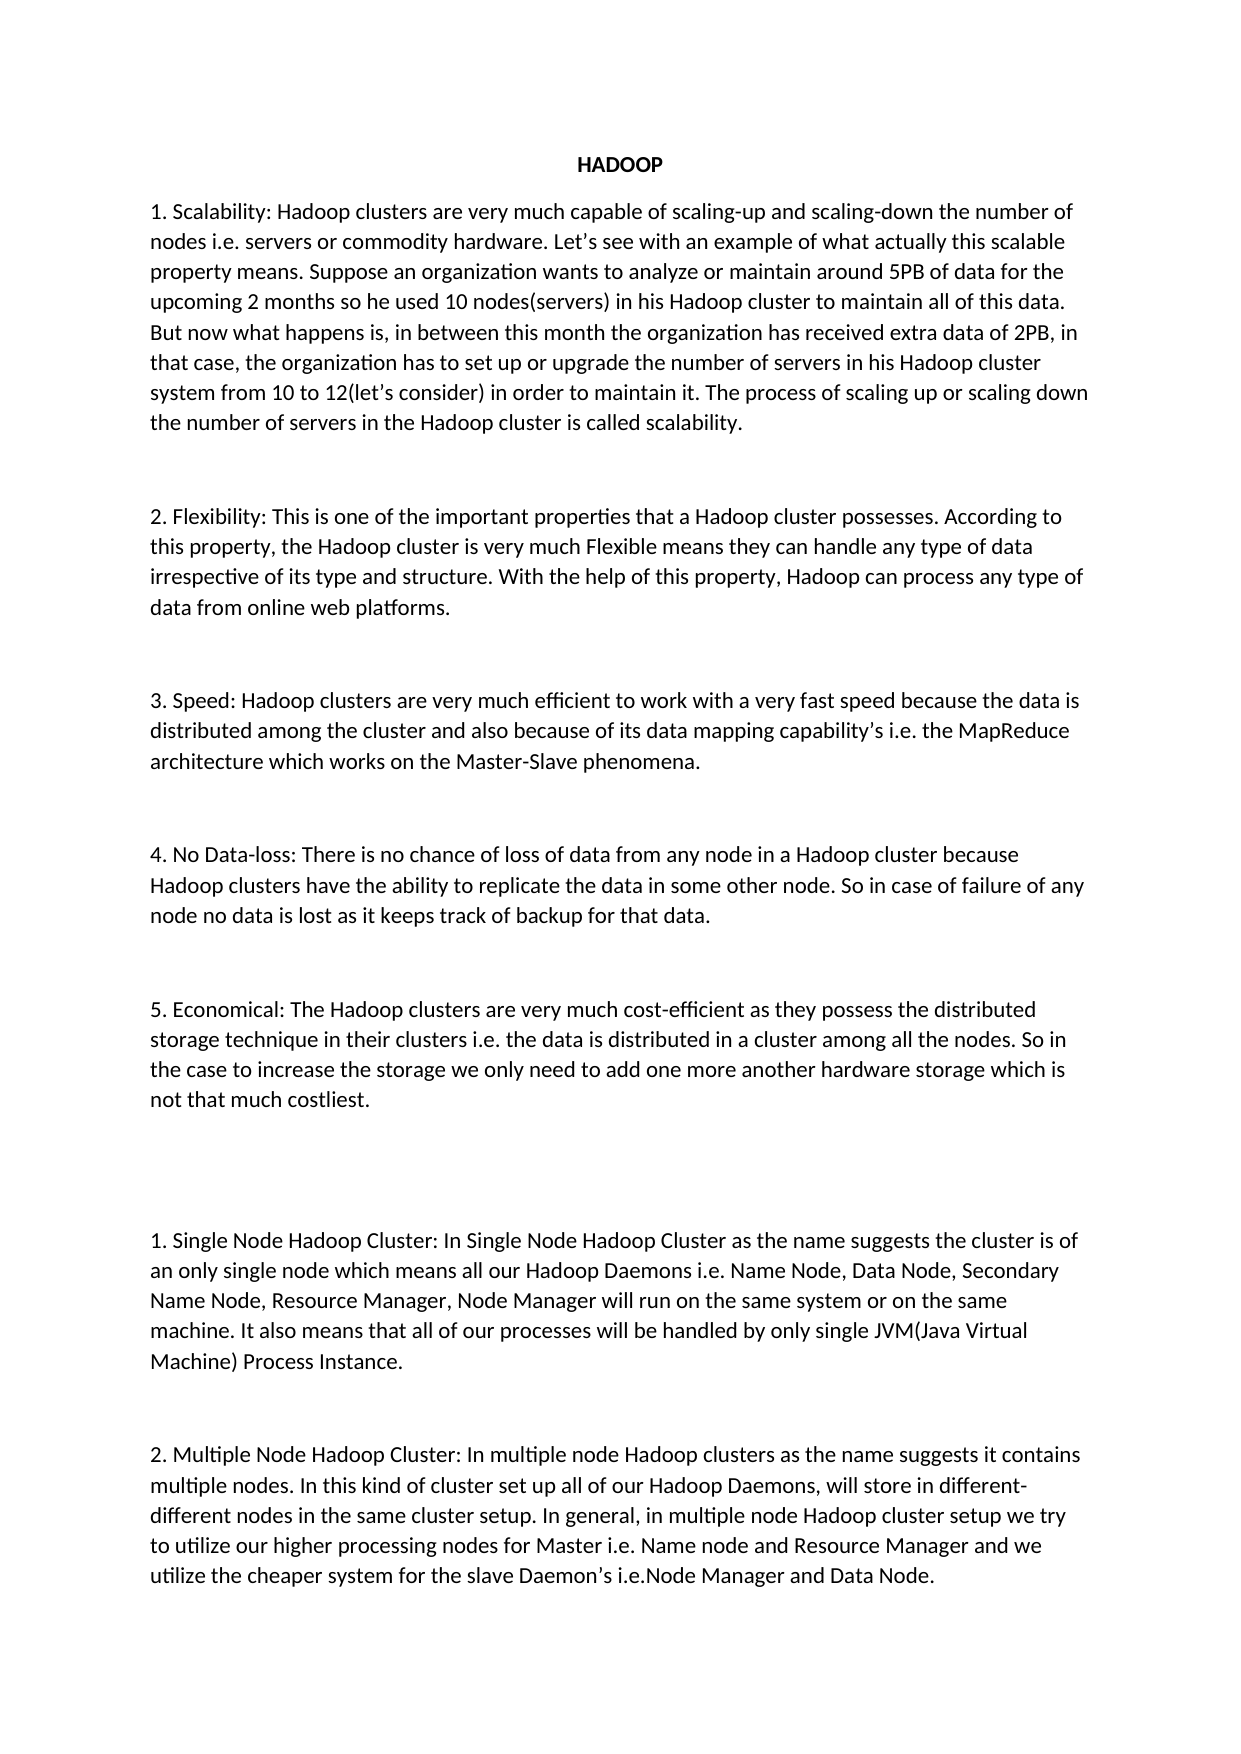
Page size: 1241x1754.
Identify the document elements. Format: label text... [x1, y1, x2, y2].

text 2. Flexibility: This is one of the important properties that a Hadoop cluster possesses. According to this property, the Hadoop cluster is very much Flexible means they can handle any type of data irrespective of its type and structure. With the help of this property, Hadoop can process any type of data from online web platforms. [150, 502, 1090, 621]
text 1. Scalability: Hadoop clusters are very much capable of scaling-up and scaling-down the number of nodes i.e. servers or commodity hardware. Let’s see with an example of what actually this scalable property means. Suppose an organization wants to analyze or maintain around 5PB of data for the upcoming 2 months so he used 10 nodes(servers) in his Hadoop cluster to maintain all of this data. But now what happens is, in between this month the organization has received extra data of 2PB, in that case, the organization has to set up or upgrade the number of servers in his Hadoop cluster system from 10 to 12(let’s consider) in order to maintain it. The process of scaling up or scaling down the number of servers in the Hadoop cluster is called scalability. [150, 197, 1090, 436]
text 2. Multiple Node Hadoop Cluster: In multiple node Hadoop clusters as the name suggests it contains multiple nodes. In this kind of cluster set up all of our Hadoop Daemons, will store in different-different nodes in the same cluster setup. In general, in multiple node Hadoop cluster setup we try to utilize our higher processing nodes for Master i.e. Name node and Resource Manager and we utilize the cheaper system for the slave Daemon’s i.e.Node Manager and Data Node. [150, 1441, 1090, 1589]
text 5. Economical: The Hadoop clusters are very much cost-efficient as they possess the distributed storage technique in their clusters i.e. the data is distributed in a cluster among all the nodes. So in the case to increase the storage we only need to add one more another hardware storage which is not that much costliest. [150, 995, 1090, 1113]
text 3. Speed: Hadoop clusters are very much efficient to work with a very fast speed because the data is distributed among the cluster and also because of its data mapping capability’s i.e. the MapReduce architecture which works on the Master-Slave phenomena. [150, 686, 1090, 775]
text 1. Single Node Hadoop Cluster: In Single Node Hadoop Cluster as the name suggests the cluster is of an only single node which means all our Hadoop Daemons i.e. Name Node, Data Node, Secondary Name Node, Resource Manager, Node Manager will run on the same system or on the same machine. It also means that all of our processes will be handled by only single JVM(Java Virtual Machine) Process Instance. [150, 1226, 1090, 1375]
text 4. No Data-loss: There is no chance of loss of data from any node in a Hadoop cluster because Hadoop clusters have the ability to replicate the data in some other node. So in case of failure of any node no data is lost as it keeps track of backup for that data. [150, 841, 1090, 929]
text HADOOP [150, 150, 1090, 178]
